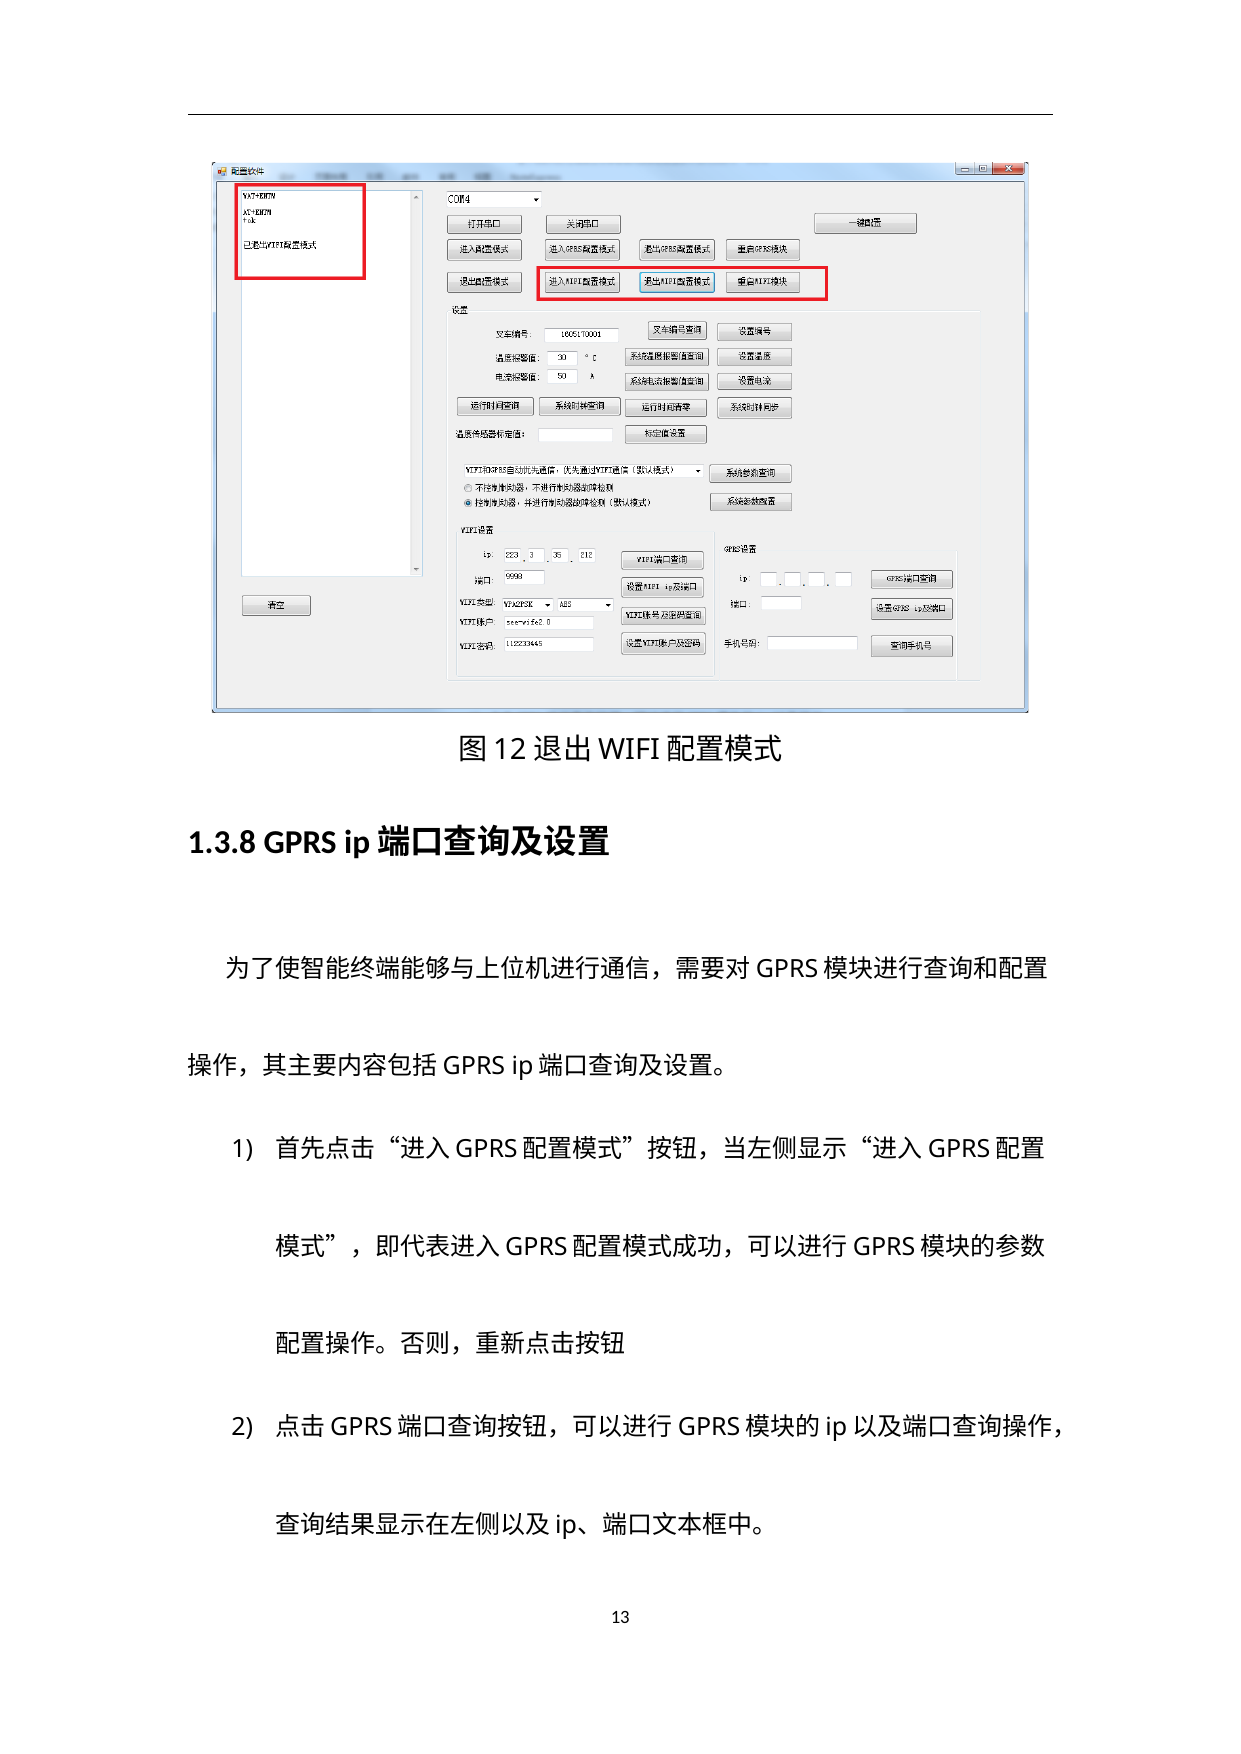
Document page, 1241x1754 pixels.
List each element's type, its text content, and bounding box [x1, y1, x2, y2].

list 首先点击“进入GPRS配置模式”按钮，当左侧显示“进入GPRS配置模式”，即代表进入GPRS配置模式成功，可以进行GPRS模块的参数配置操作。否则，重新点击按钮 [231, 1114, 1053, 1374]
text 图12 退出WIFI配置模式 [187, 714, 1053, 779]
subtitle 1.3.8 GPRS ip端口查询及设置 [187, 807, 1053, 872]
list 为了使智能终端能够与上位机进行通信，需要对GPRS模块进行查询和配置操作，其主要内容包括GPRS ip端口查询及设置。 [187, 934, 1053, 1096]
list 点击GPRS端口查询按钮，可以进行GPRS模块的ip以及端口查询操作，查询结果显示在左侧以及ip、端口文本框中。 [231, 1392, 1053, 1555]
picture [211, 162, 1029, 713]
